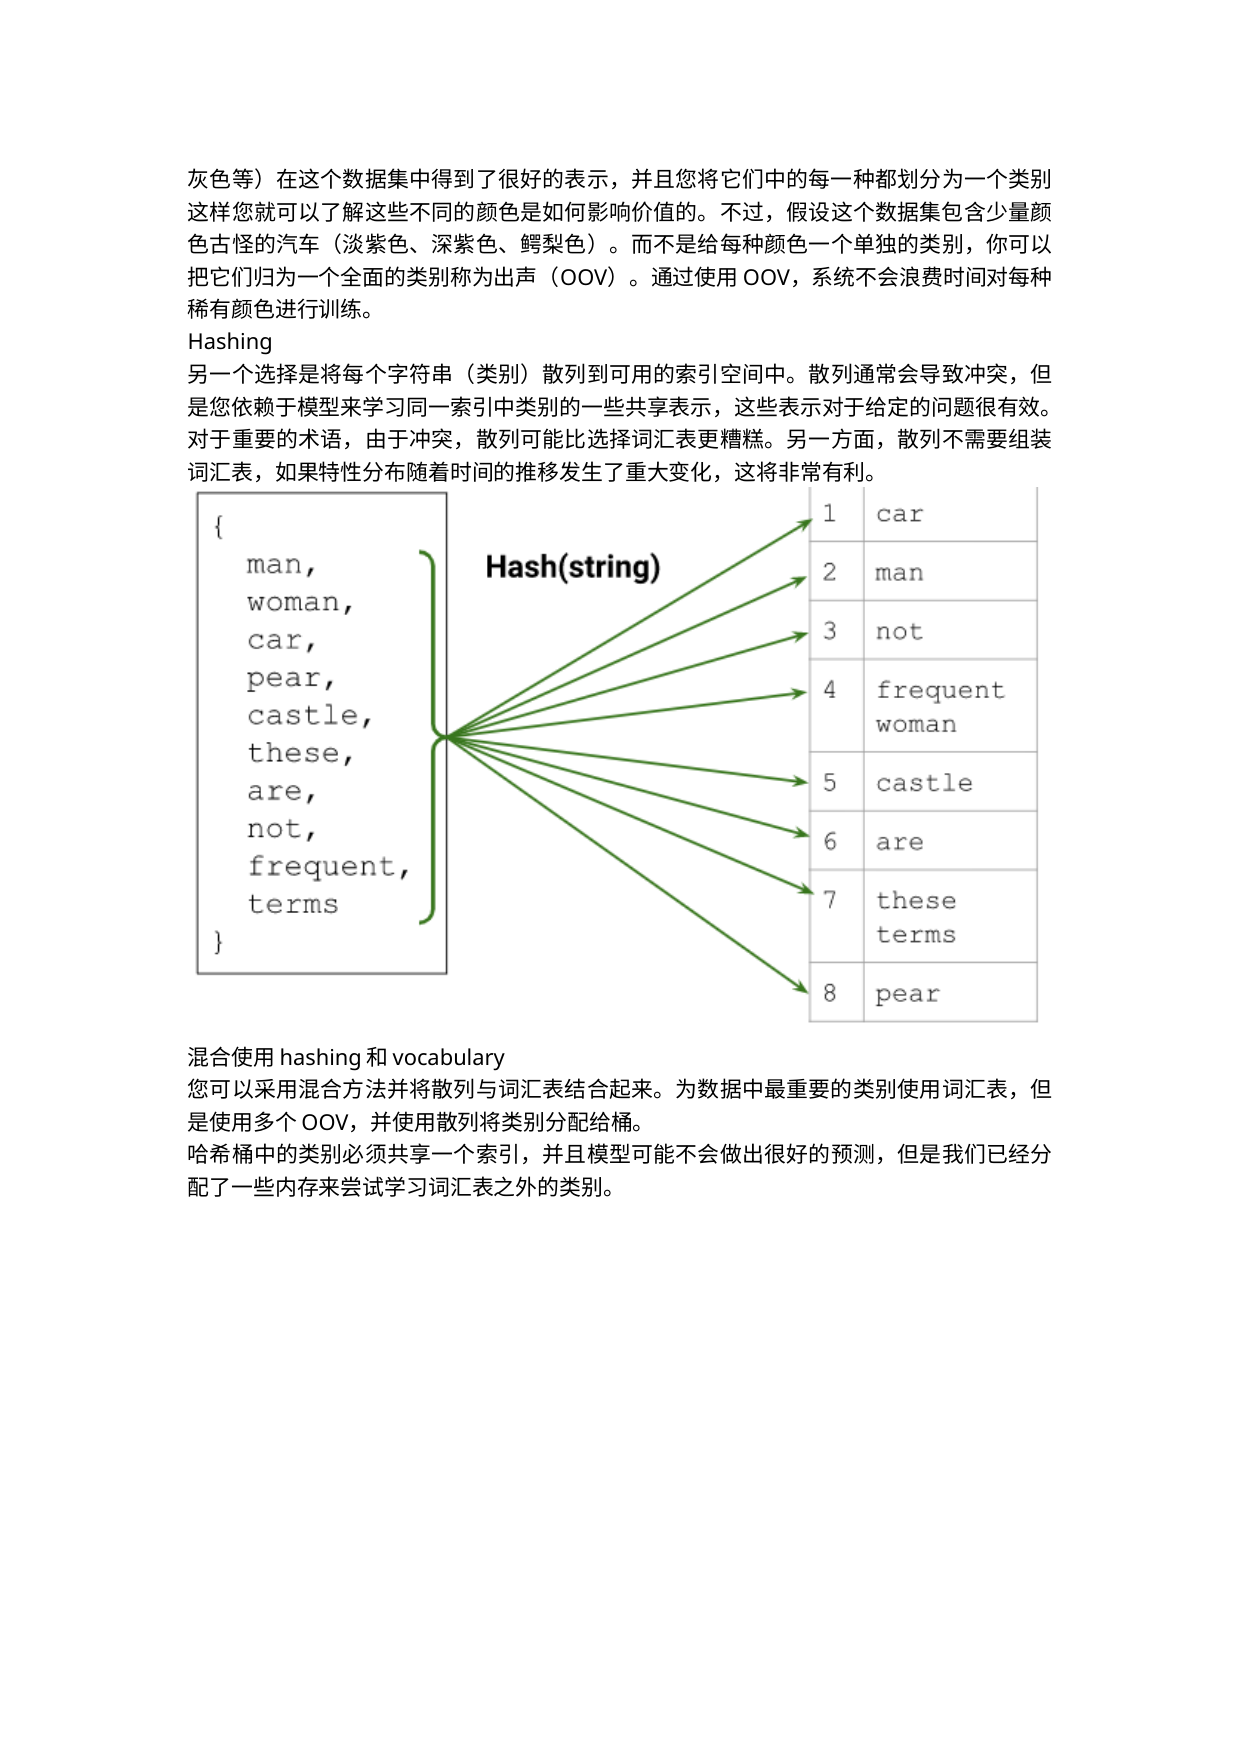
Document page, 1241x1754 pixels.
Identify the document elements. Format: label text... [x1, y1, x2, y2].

text 混合使用hashing和vocabulary [187, 1039, 1053, 1072]
text 您可以采用混合方法并将散列与词汇表结合起来。为数据中最重要的类别使用词汇表，但是使用多个OOV，并使用散列将类别分配给桶。 [187, 1072, 1053, 1137]
picture [187, 487, 1053, 1036]
text Hashing [187, 324, 1053, 357]
text 对于重要的术语，由于冲突，散列可能比选择词汇表更糟糕。另一方面，散列不需要组装词汇表，如果特性分布随着时间的推移发生了重大变化，这将非常有利。 [187, 422, 1053, 487]
text 哈希桶中的类别必须共享一个索引，并且模型可能不会做出很好的预测，但是我们已经分配了一些内存来尝试学习词汇表之外的类别。 [187, 1137, 1053, 1202]
text 另一个选择是将每个字符串（类别）散列到可用的索引空间中。散列通常会导致冲突，但是您依赖于模型来学习同一索引中类别的一些共享表示，这些表示对于给定的问题很有效。 [187, 357, 1053, 422]
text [187, 162, 1053, 324]
